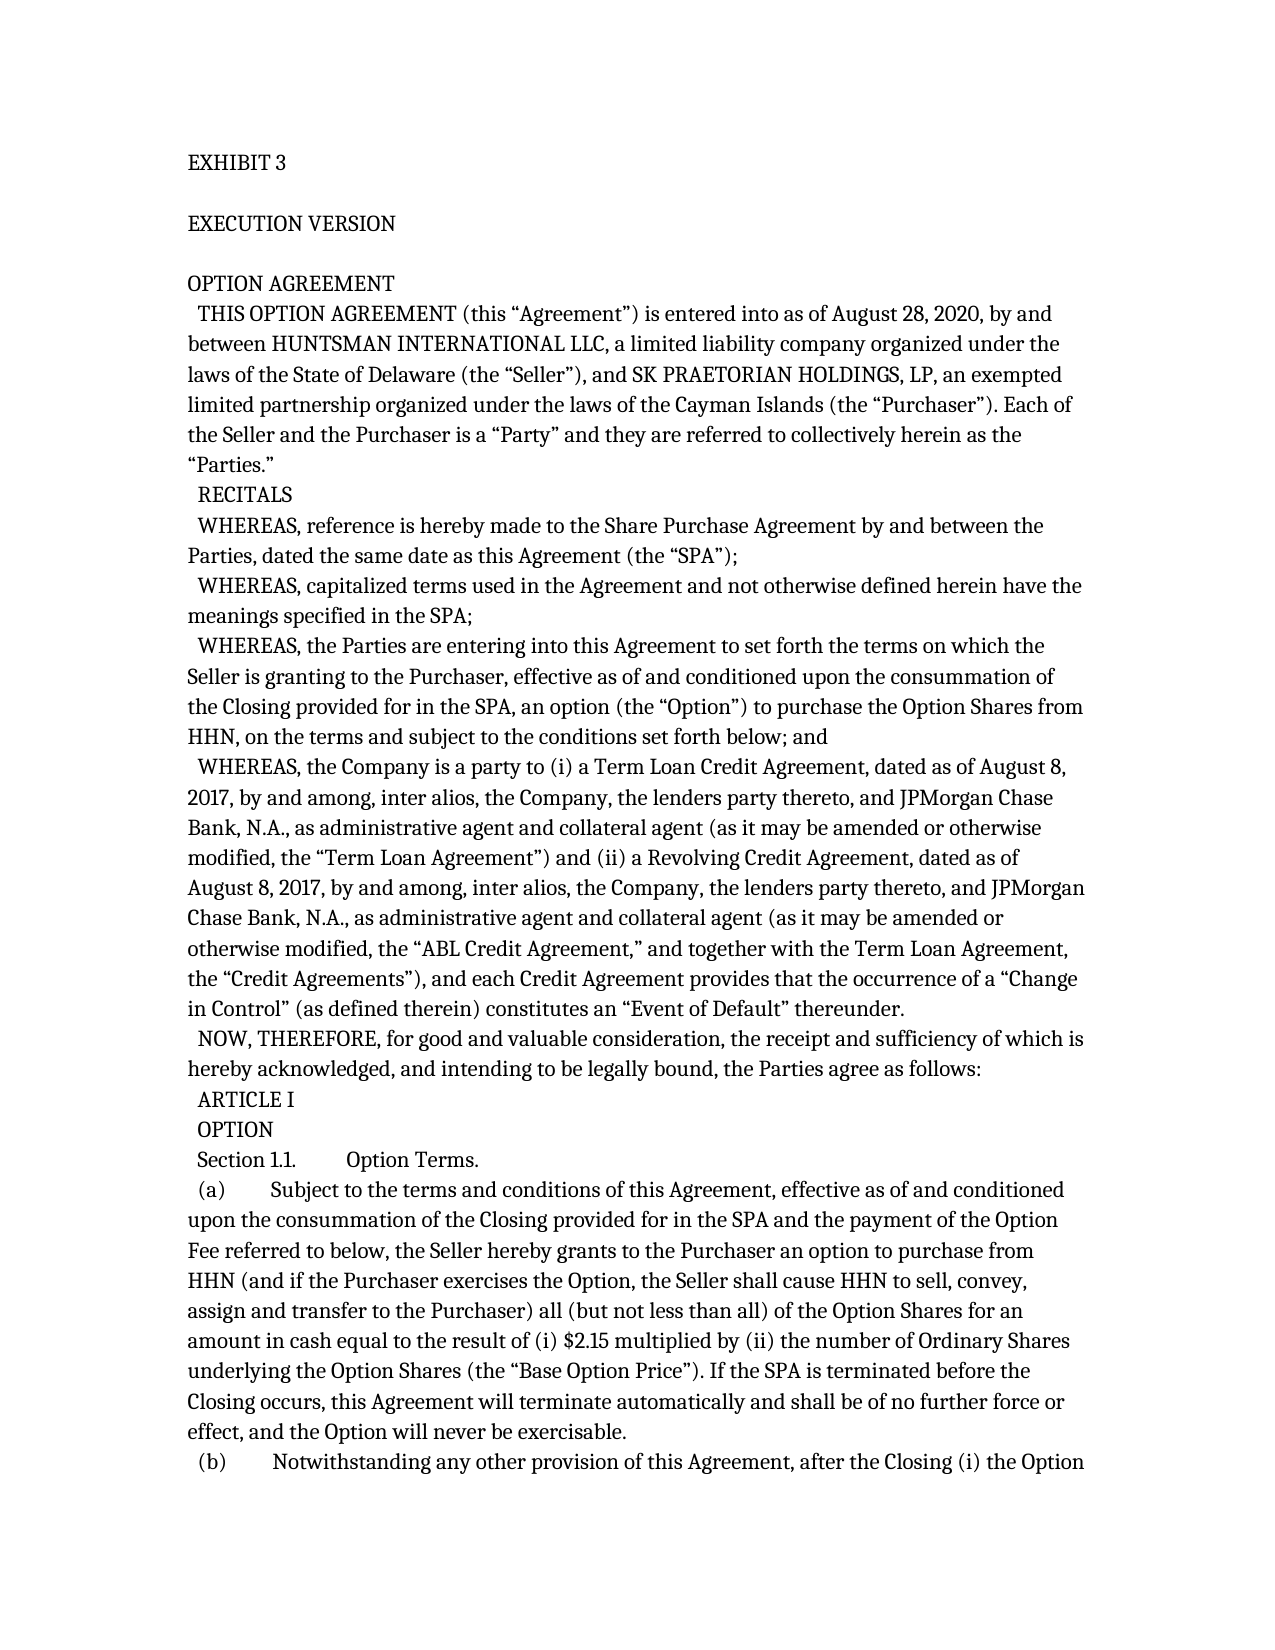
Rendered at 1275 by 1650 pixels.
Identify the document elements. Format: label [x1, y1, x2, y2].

text [187, 150, 1087, 1475]
